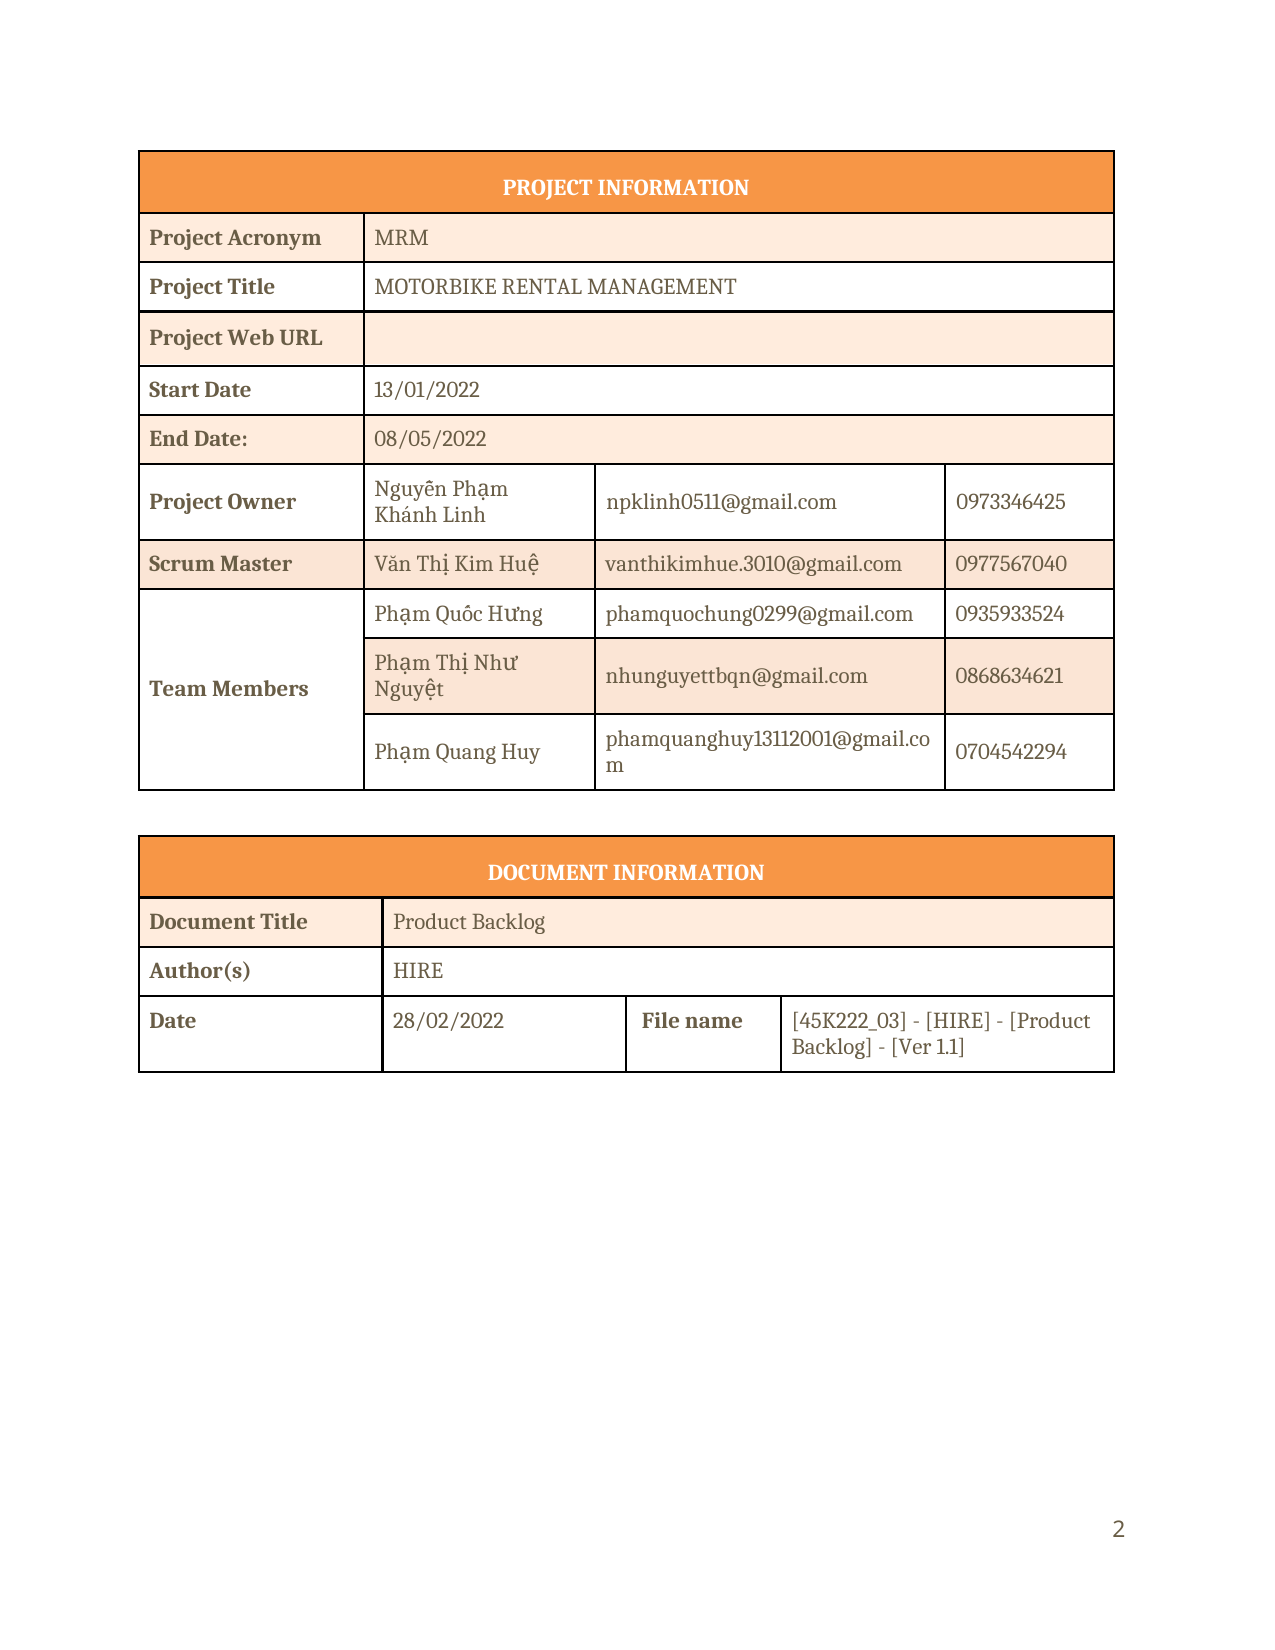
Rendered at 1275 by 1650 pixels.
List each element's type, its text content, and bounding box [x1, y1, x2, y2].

table_cell Project Web URL [140, 313, 363, 364]
table_cell Project Acronym [140, 214, 363, 261]
table_cell Start Date [140, 367, 363, 414]
table_cell [365, 313, 1113, 364]
table_cell File name [627, 997, 780, 1071]
table_header DOCUMENT INFORMATION [140, 837, 1113, 896]
table_cell Document Title [140, 899, 381, 946]
table_cell 0977567040 [946, 541, 1113, 588]
table_cell 0935933524 [946, 590, 1113, 637]
table_cell 0704542294 [946, 715, 1113, 788]
table_cell HIRE [384, 948, 1113, 995]
table_cell 28/02/2022 [384, 997, 625, 1071]
table_cell Văn Thị Kim Huệ [365, 541, 594, 588]
table_cell Date [140, 997, 381, 1071]
table_cell Team Members [140, 590, 363, 788]
table_cell Scrum Master [140, 541, 363, 588]
table_cell npklinh0511@gmail.com [596, 465, 944, 539]
table_cell nhunguyettbqn@gmail.com [596, 639, 944, 713]
table_cell 13/01/2022 [365, 367, 1113, 414]
table_cell MRM [365, 214, 1113, 261]
table_cell Project Owner [140, 465, 363, 539]
table_cell 08/05/2022 [365, 416, 1113, 463]
table_cell MOTORBIKE RENTAL MANAGEMENT [365, 263, 1113, 310]
table_cell [365, 590, 594, 637]
table_cell [365, 639, 594, 713]
table_cell Author(s) [140, 948, 381, 995]
table_cell Product Backlog [384, 899, 1113, 946]
table_cell phamquanghuy13112001@gmail.com [596, 715, 944, 788]
table_cell Project Title [140, 263, 363, 310]
table_cell Nguyễn Phạm Khánh Linh [365, 465, 594, 539]
table_cell phamquochung0299@gmail.com [596, 590, 944, 637]
table_cell 0973346425 [946, 465, 1113, 539]
table_header PROJECT INFORMATION [140, 152, 1113, 212]
table_cell vanthikimhue.3010@gmail.com [596, 541, 944, 588]
table_cell Phạm Quang Huy [365, 715, 594, 788]
table_cell End Date: [140, 416, 363, 463]
table_cell 0868634621 [946, 639, 1113, 713]
table_cell [45K222_03] - [HIRE] - [Product Backlog] - [Ver 1.1] [782, 997, 1113, 1071]
